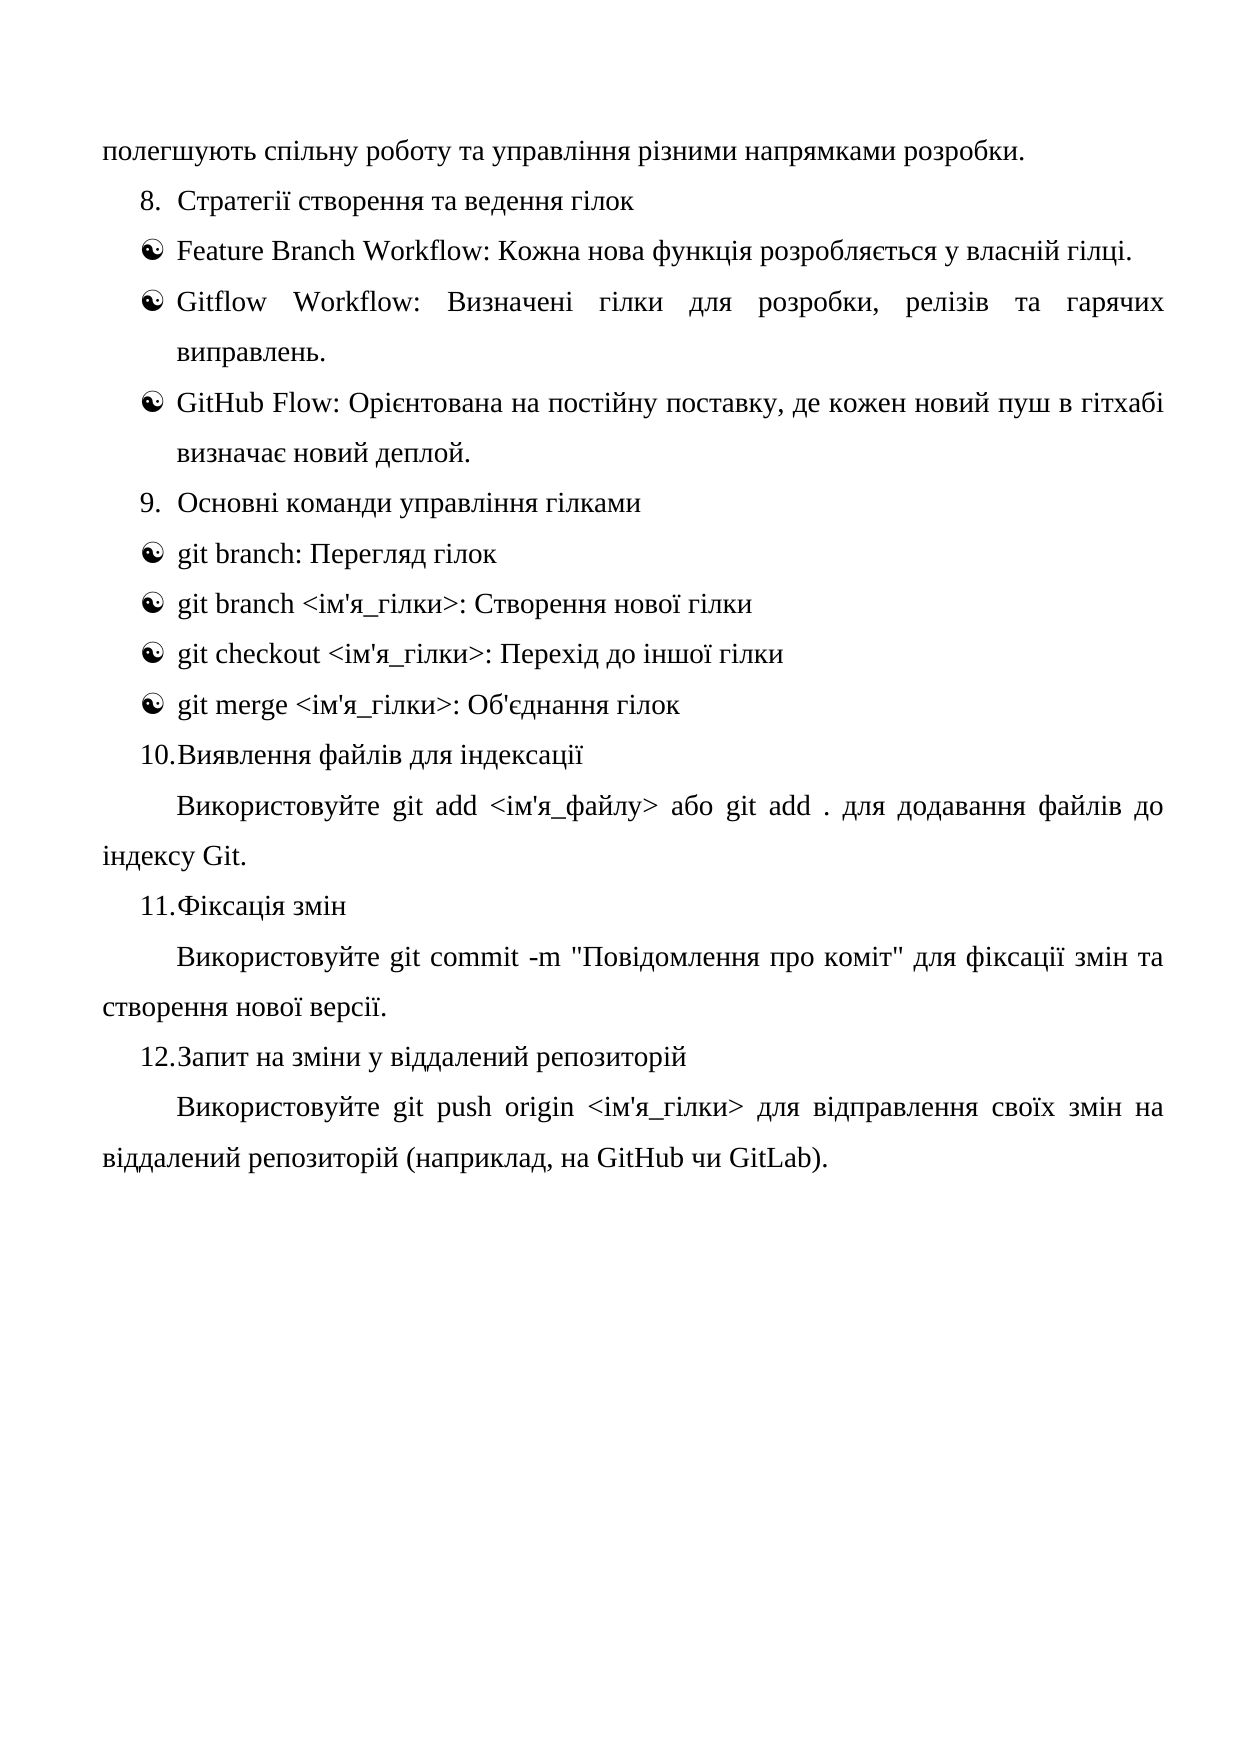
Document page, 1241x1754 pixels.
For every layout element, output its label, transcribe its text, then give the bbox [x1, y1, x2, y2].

list Використовуйте git commit -m "Повідомлення про коміт" для фіксації змін та створення нової версії. [102, 939, 1165, 1022]
list GitHub Flow: Орієнтована на постійну поставку, де кожен новий пуш в гітхабі визначає новий деплой. [139, 385, 1165, 469]
list Стратегії створення та ведення гілок [139, 183, 1165, 217]
list Запит на зміни у віддалений репозиторій [139, 1039, 1165, 1073]
list git branch: Перегляд гілок [139, 536, 1165, 569]
list Gitflow Workflow: Визначені гілки для розробки, релізів та гарячих виправлень. [139, 284, 1165, 368]
list Основні команди управління гілками [139, 485, 1165, 519]
list git branch <ім'я_гілки>: Створення нової гілки [139, 586, 1165, 620]
list git checkout <ім'я_гілки>: Перехід до іншої гілки [139, 637, 1165, 670]
list Фіксація змін [139, 888, 1165, 922]
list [102, 133, 1165, 166]
list Feature Branch Workflow: Кожна нова функція розробляється у власній гілці. [139, 233, 1165, 267]
list Виявлення файлів для індексації [139, 737, 1165, 771]
list Використовуйте git push origin <ім'я_гілки> для відправлення своїх змін на віддалений репозиторій (наприклад, на GitHub чи GitLab). [102, 1089, 1165, 1173]
list Використовуйте git add <ім'я_файлу> або git add . для додавання файлів до індексу Git. [102, 788, 1165, 872]
list git merge <ім'я_гілки>: Об'єднання гілок [139, 687, 1165, 721]
